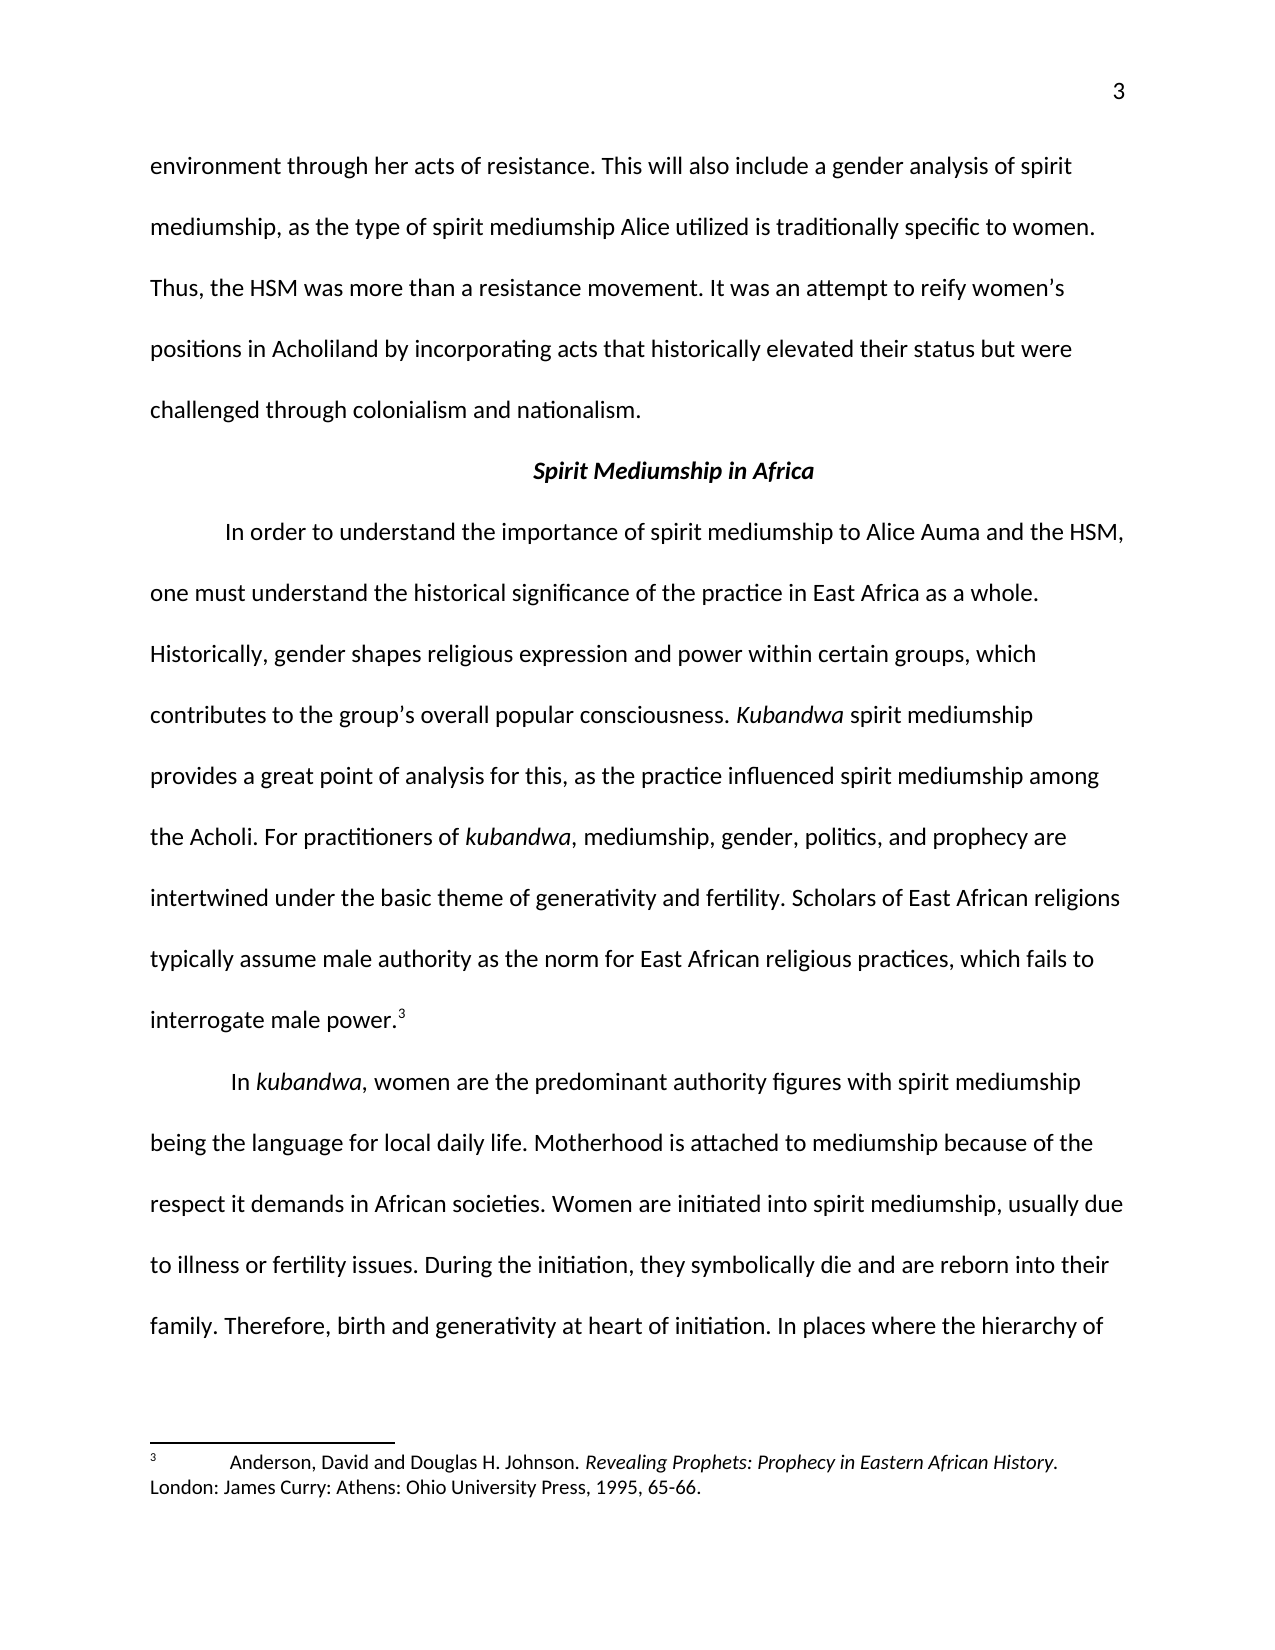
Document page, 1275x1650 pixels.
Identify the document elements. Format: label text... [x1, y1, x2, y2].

text Spirit Mediumship in Africa [150, 455, 1125, 486]
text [150, 1066, 1125, 1340]
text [150, 150, 1125, 425]
text In order to understand the importance of spirit mediumship to Alice Auma and the HSM, one must understand the historical significance of the practice in East Africa as a whole. Historically, gender shapes religious expression and power within certain groups, which contributes to the group’s overall popular consciousness. Kubandwa spirit mediumship provides a great point of analysis for this, as the practice influenced spirit mediumship among the Acholi. For practitioners of kubandwa, mediumship, gender, politics, and prophecy are intertwined under the basic theme of generativity and fertility. Scholars of East African religions typically assume male authority as the norm for East African religious practices, which fails to interrogate male power. [150, 516, 1125, 1035]
